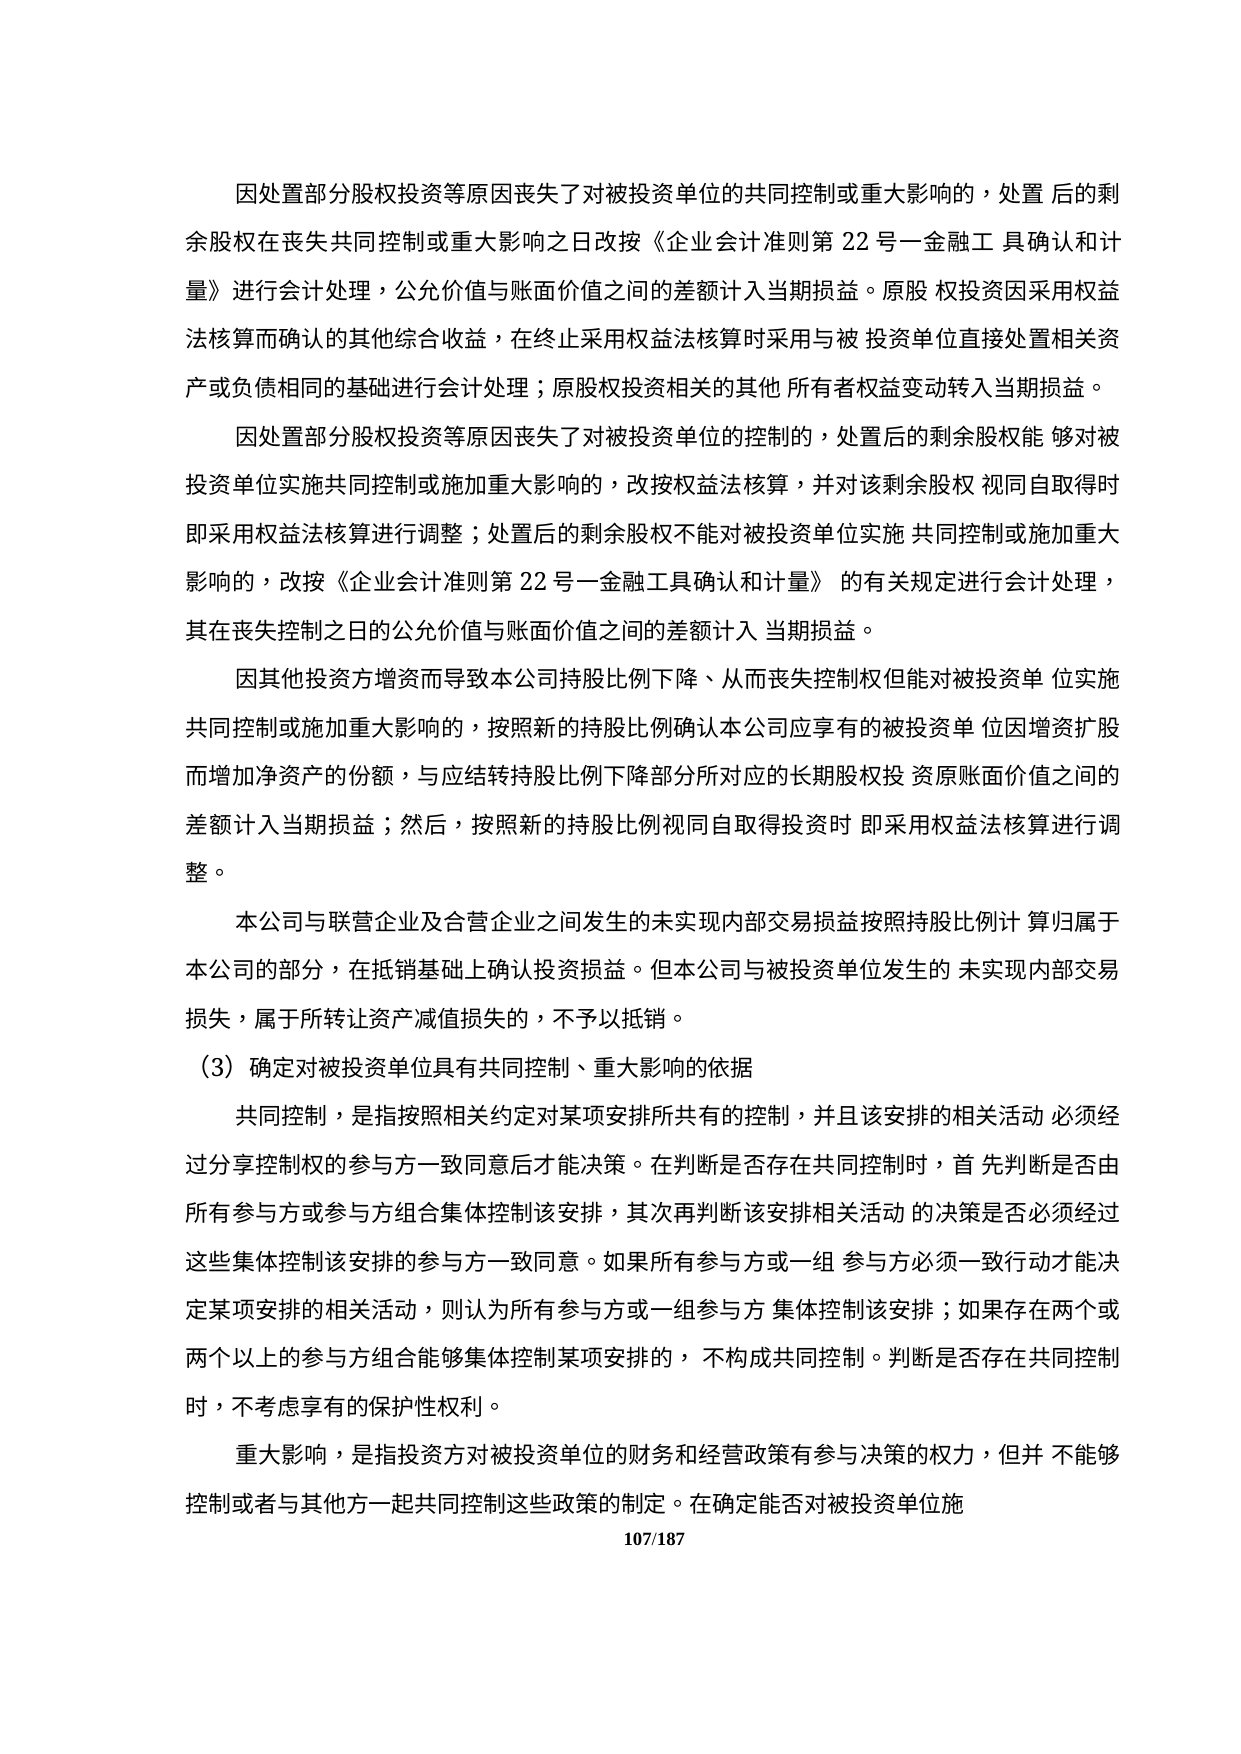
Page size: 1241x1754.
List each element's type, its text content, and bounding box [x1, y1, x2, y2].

text 本公司与联营企业及合营企业之间发生的未实现内部交易损益按照持股比例计 算归属于本公司的部分，在抵销基础上确认投资损益。但本公司与被投资单位发生的 未实现内部交易损失，属于所转让资产减值损失的，不予以抵销。 [185, 892, 1123, 1037]
text 因处置部分股权投资等原因丧失了对被投资单位的共同控制或重大影响的，处置 后的剩余股权在丧失共同控制或重大影响之日改按《企业会计准则第22号一金融工 具确认和计量》进行会计处理，公允价值与账面价值之间的差额计入当期损益。原股 权投资因采用权益法核算而确认的其他综合收益，在终止采用权益法核算时采用与被 投资单位直接处置相关资产或负债相同的基础进行会计处理；原股权投资相关的其他 所有者权益变动转入当期损益。 [185, 163, 1123, 406]
text 因其他投资方增资而导致本公司持股比例下降、从而丧失控制权但能对被投资单 位实施共同控制或施加重大影响的，按照新的持股比例确认本公司应享有的被投资单 位因增资扩股而增加净资产的份额，与应结转持股比例下降部分所对应的长期股权投 资原账面价值之间的差额计入当期损益；然后，按照新的持股比例视同自取得投资时 即采用权益法核算进行调整。 [185, 649, 1123, 892]
text 107/187 [185, 1528, 1123, 1549]
text 重大影响，是指投资方对被投资单位的财务和经营政策有参与决策的权力，但并 不能够控制或者与其他方一起共同控制这些政策的制定。在确定能否对被投资单位施 [185, 1425, 1123, 1522]
text 因处置部分股权投资等原因丧失了对被投资单位的控制的，处置后的剩余股权能 够对被投资单位实施共同控制或施加重大影响的，改按权益法核算，并对该剩余股权 视同自取得时即采用权益法核算进行调整；处置后的剩余股权不能对被投资单位实施 共同控制或施加重大影响的，改按《企业会计准则第22号一金融工具确认和计量》 的有关规定进行会计处理，其在丧失控制之日的公允价值与账面价值之间的差额计入 当期损益。 [185, 406, 1123, 649]
text 共同控制，是指按照相关约定对某项安排所共有的控制，并且该安排的相关活动 必须经过分享控制权的参与方一致同意后才能决策。在判断是否存在共同控制时，首 先判断是否由所有参与方或参与方组合集体控制该安排，其次再判断该安排相关活动 的决策是否必须经过这些集体控制该安排的参与方一致同意。如果所有参与方或一组 参与方必须一致行动才能决定某项安排的相关活动，则认为所有参与方或一组参与方 集体控制该安排；如果存在两个或两个以上的参与方组合能够集体控制某项安排的， 不构成共同控制。判断是否存在共同控制时，不考虑享有的保护性权利。 [185, 1086, 1123, 1425]
text （3）确定对被投资单位具有共同控制、重大影响的依据 [185, 1037, 1123, 1086]
